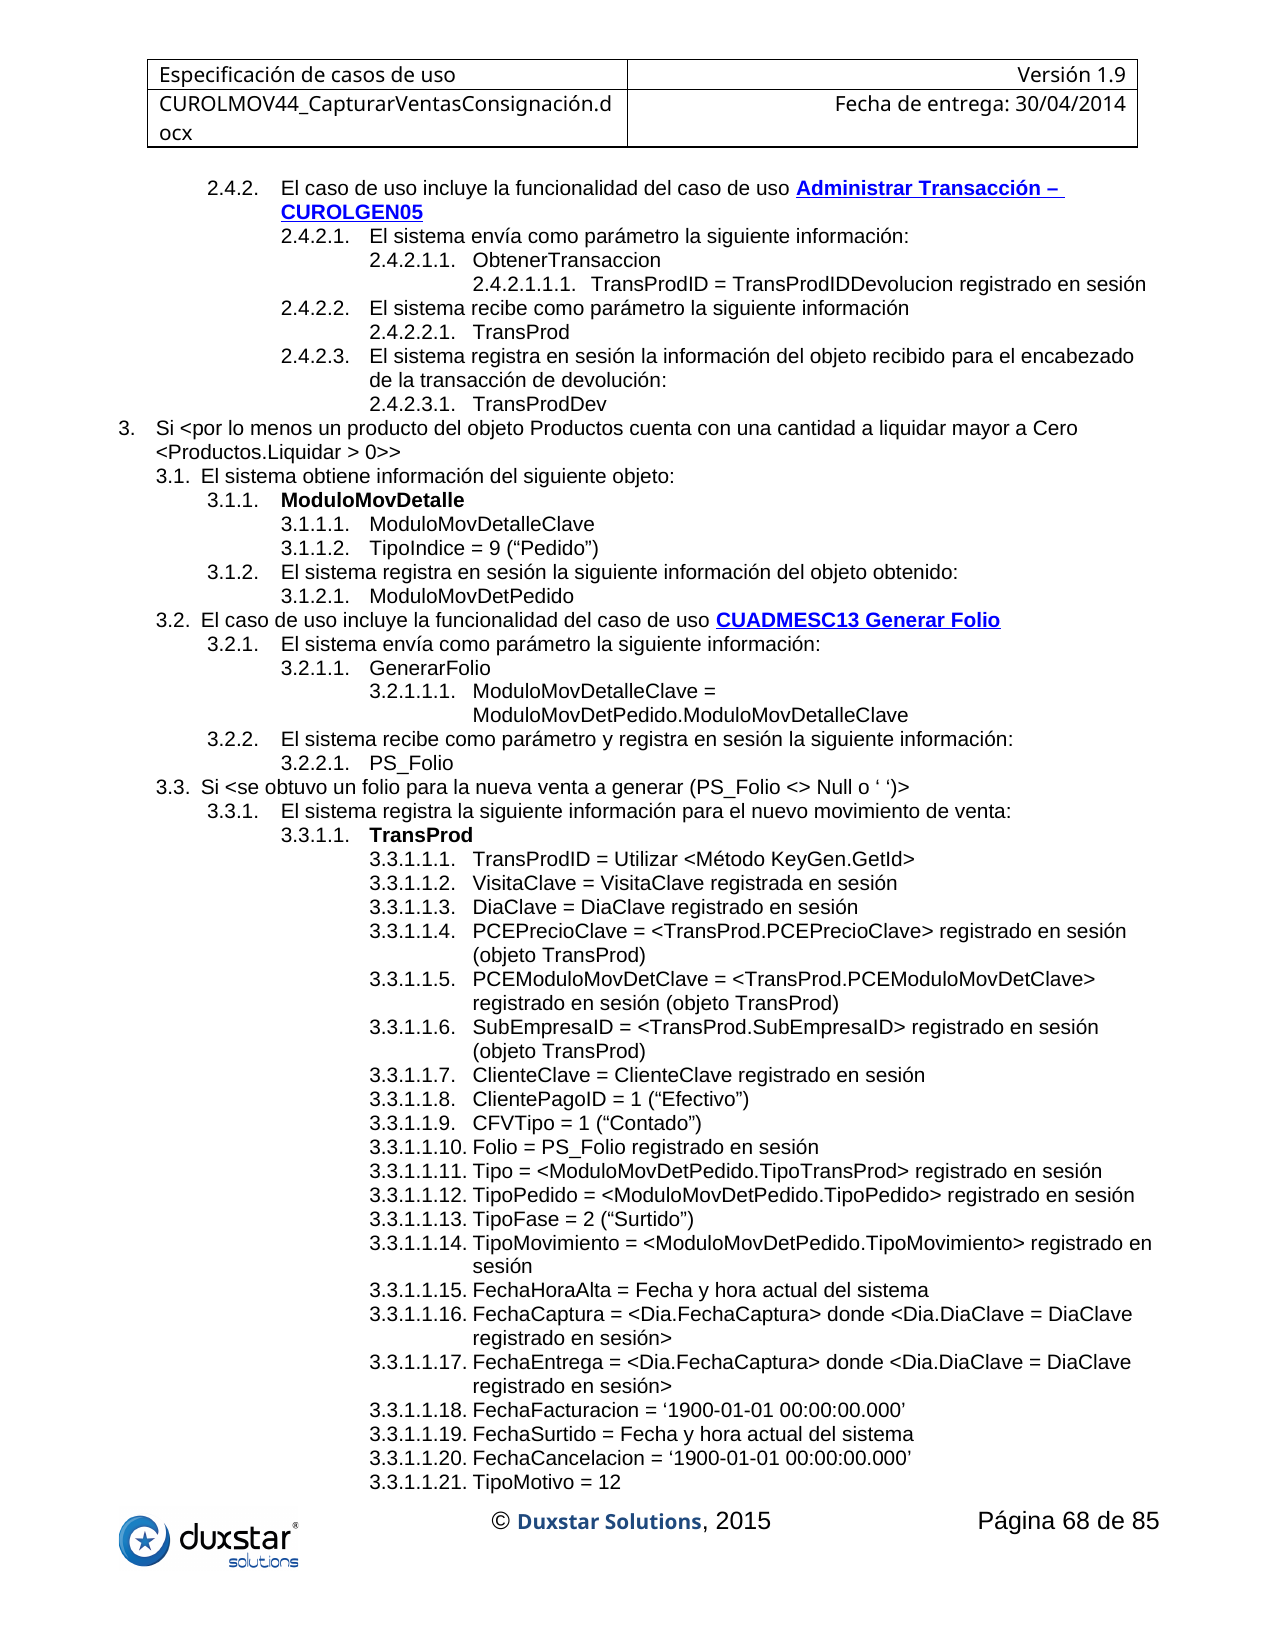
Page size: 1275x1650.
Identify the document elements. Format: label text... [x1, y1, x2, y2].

list FechaEntrega = <Dia.FechaCaptura> donde <Dia.DiaClave = DiaClave registrado en sesión> [369, 1350, 1157, 1398]
list TransProd [281, 823, 1157, 847]
list TipoPedido = <ModuloMovDetPedido.TipoPedido> registrado en sesión [369, 1182, 1157, 1206]
list ClienteClave = ClienteClave registrado en sesión [369, 1063, 1157, 1087]
list El caso de uso incluye la funcionalidad del caso de uso Administrar Transacción – CUROLGEN05 [207, 176, 1157, 224]
list ModuloMovDetPedido [281, 583, 1157, 607]
list PCEPrecioClave = <TransProd.PCEPrecioClave> registrado en sesión (objeto TransProd) [369, 919, 1157, 967]
list TipoIndice = 9 (“Pedido”) [281, 536, 1157, 559]
list Folio = PS_Folio registrado en sesión [369, 1134, 1157, 1158]
list CFVTipo = 1 (“Contado”) [369, 1111, 1157, 1134]
list El sistema envía como parámetro la siguiente información: [281, 224, 1157, 248]
list TipoFase = 2 (“Surtido”) [369, 1206, 1157, 1230]
list TransProdDev [369, 392, 1157, 416]
list PS_Folio [281, 751, 1157, 775]
list TipoMotivo = 12 [369, 1470, 1157, 1494]
list El caso de uso incluye la funcionalidad del caso de uso CUADMESC13 Generar Folio [156, 607, 1157, 631]
list GenerarFolio [281, 655, 1157, 679]
list TransProd [369, 320, 1157, 344]
list ClientePagoID = 1 (“Efectivo”) [369, 1087, 1157, 1111]
list El sistema envía como parámetro la siguiente información: [207, 631, 1157, 655]
list Si <por lo menos un producto del objeto Productos cuenta con una cantidad a liquidar mayor a Cero <Productos.Liquidar > 0>> [118, 416, 1157, 464]
list PCEModuloMovDetClave = <TransProd.PCEModuloMovDetClave> registrado en sesión (objeto TransProd) [369, 967, 1157, 1015]
list El sistema obtiene información del siguiente objeto: [156, 464, 1157, 488]
list FechaSurtido = Fecha y hora actual del sistema [369, 1422, 1157, 1446]
list FechaCancelacion = ‘1900-01-01 00:00:00.000’ [369, 1446, 1157, 1470]
list TransProdID = Utilizar <Método KeyGen.GetId> [369, 847, 1157, 871]
list ModuloMovDetalle [207, 488, 1157, 512]
list ObtenerTransaccion [369, 248, 1157, 272]
list TransProdID = TransProdIDDevolucion registrado en sesión [472, 272, 1157, 296]
list El sistema recibe como parámetro y registra en sesión la siguiente información: [207, 727, 1157, 751]
list FechaFacturacion = ‘1900-01-01 00:00:00.000’ [369, 1398, 1157, 1422]
list VisitaClave = VisitaClave registrada en sesión [369, 871, 1157, 895]
list Si <se obtuvo un folio para la nueva venta a generar (PS_Folio <> Null o ‘ ‘)> [156, 775, 1157, 799]
list ModuloMovDetalleClave = ModuloMovDetPedido.ModuloMovDetalleClave [369, 679, 1157, 727]
list FechaHoraAlta = Fecha y hora actual del sistema [369, 1278, 1157, 1302]
list El sistema recibe como parámetro la siguiente información [281, 296, 1157, 320]
list El sistema registra en sesión la información del objeto recibido para el encabezado de la transacción de devolución: [281, 344, 1157, 392]
list FechaCaptura = <Dia.FechaCaptura> donde <Dia.DiaClave = DiaClave registrado en sesión> [369, 1302, 1157, 1350]
list TipoMovimiento = <ModuloMovDetPedido.TipoMovimiento> registrado en sesión [369, 1230, 1157, 1278]
list ModuloMovDetalleClave [281, 512, 1157, 536]
list DiaClave = DiaClave registrado en sesión [369, 895, 1157, 919]
list El sistema registra la siguiente información para el nuevo movimiento de venta: [207, 799, 1157, 823]
list Tipo = <ModuloMovDetPedido.TipoTransProd> registrado en sesión [369, 1158, 1157, 1182]
list El sistema registra en sesión la siguiente información del objeto obtenido: [207, 559, 1157, 583]
picture [118, 1506, 299, 1571]
list SubEmpresaID = <TransProd.SubEmpresaID> registrado en sesión (objeto TransProd) [369, 1015, 1157, 1063]
